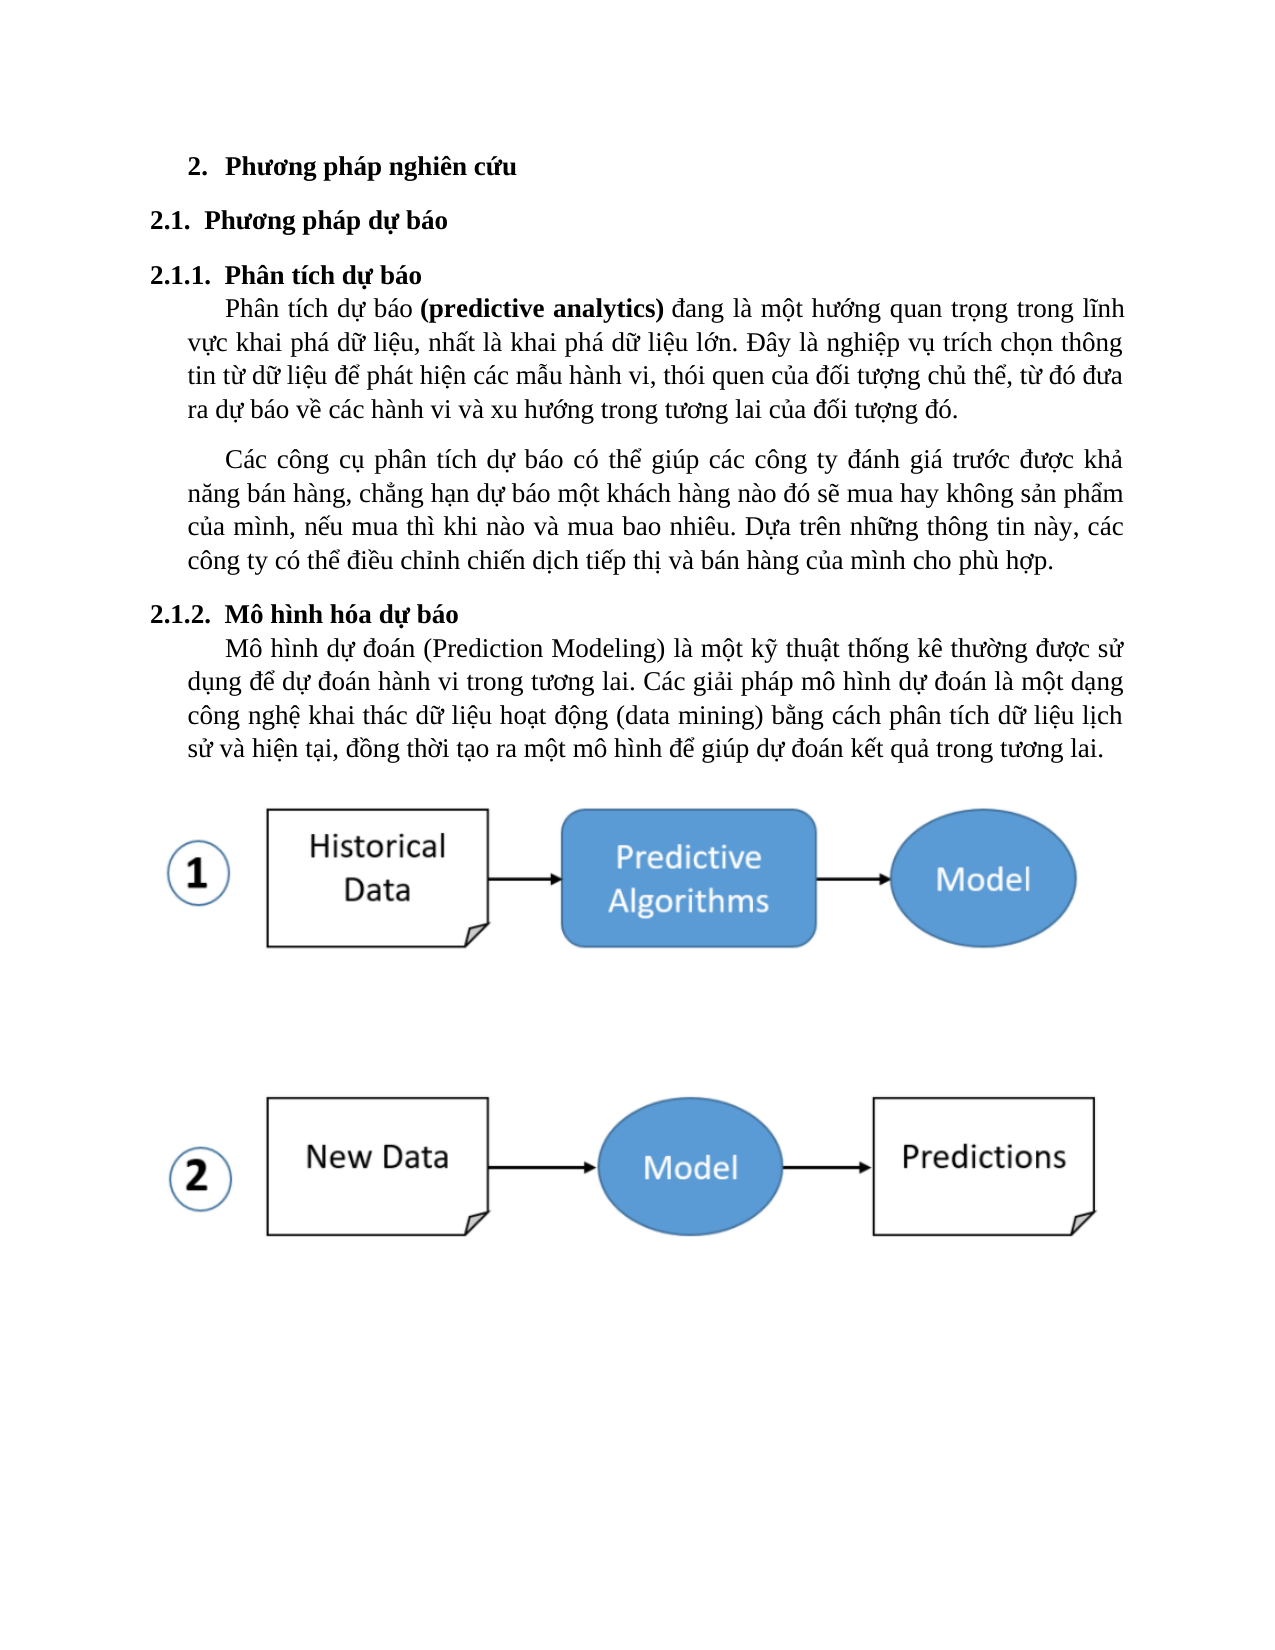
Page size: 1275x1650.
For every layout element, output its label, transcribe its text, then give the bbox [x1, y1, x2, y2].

picture [150, 782, 1125, 1247]
text Phân tích dự báo (predictive analytics) đang là một hướng quan trọng trong lĩnh vực khai phá dữ liệu, nhất là khai phá dữ liệu lớn. Đây là nghiệp vụ trích chọn thông tin từ dữ liệu để phát hiện các mẫu hành vi, thói quen của đối tượng chủ thể, từ đó đưa ra dự báo về các hành vi và xu hướng trong tương lai của đối tượng đó. [187, 373, 1125, 424]
subtitle 2.1.1. Phân tích dự báo [150, 259, 1125, 290]
list Phương pháp nghiên cứu [187, 150, 1125, 181]
subtitle 2.1. Phương pháp dự báo [150, 204, 1125, 236]
text Các công cụ phân tích dự báo có thể giúp các công ty đánh giá trước được khả năng bán hàng, chẳng hạn dự báo một khách hàng nào đó sẽ mua hay không sản phẩm của mình, nếu mua thì khi nào và mua bao nhiêu. Dựa trên những thông tin này, các công ty có thể điều chỉnh chiến dịch tiếp thị và bán hàng của mình cho phù hợp. [187, 443, 1125, 575]
text Phân tích dự báo (predictive analytics) đang là một hướng quan trọng trong lĩnh vực khai phá dữ liệu, nhất là khai phá dữ liệu lớn. Đây là nghiệp vụ trích chọn thông tin từ dữ liệu để phát hiện các mẫu hành vi, thói quen của đối tượng chủ thể, từ đó đưa ra dự báo về các hành vi và xu hướng trong tương lai của đối tượng đó. [187, 292, 1125, 339]
text Mô hình dự đoán (Prediction Modeling) là một kỹ thuật thống kê thường được sử dụng để dự đoán hành vi trong tương lai. Các giải pháp mô hình dự đoán là một dạng công nghệ khai thác dữ liệu hoạt động (data mining) bằng cách phân tích dữ liệu lịch sử và hiện tại, đồng thời tạo ra một mô hình để giúp dự đoán kết quả trong tương lai. [187, 632, 1125, 763]
subtitle 2.1.2. Mô hình hóa dự báo [150, 598, 1125, 629]
